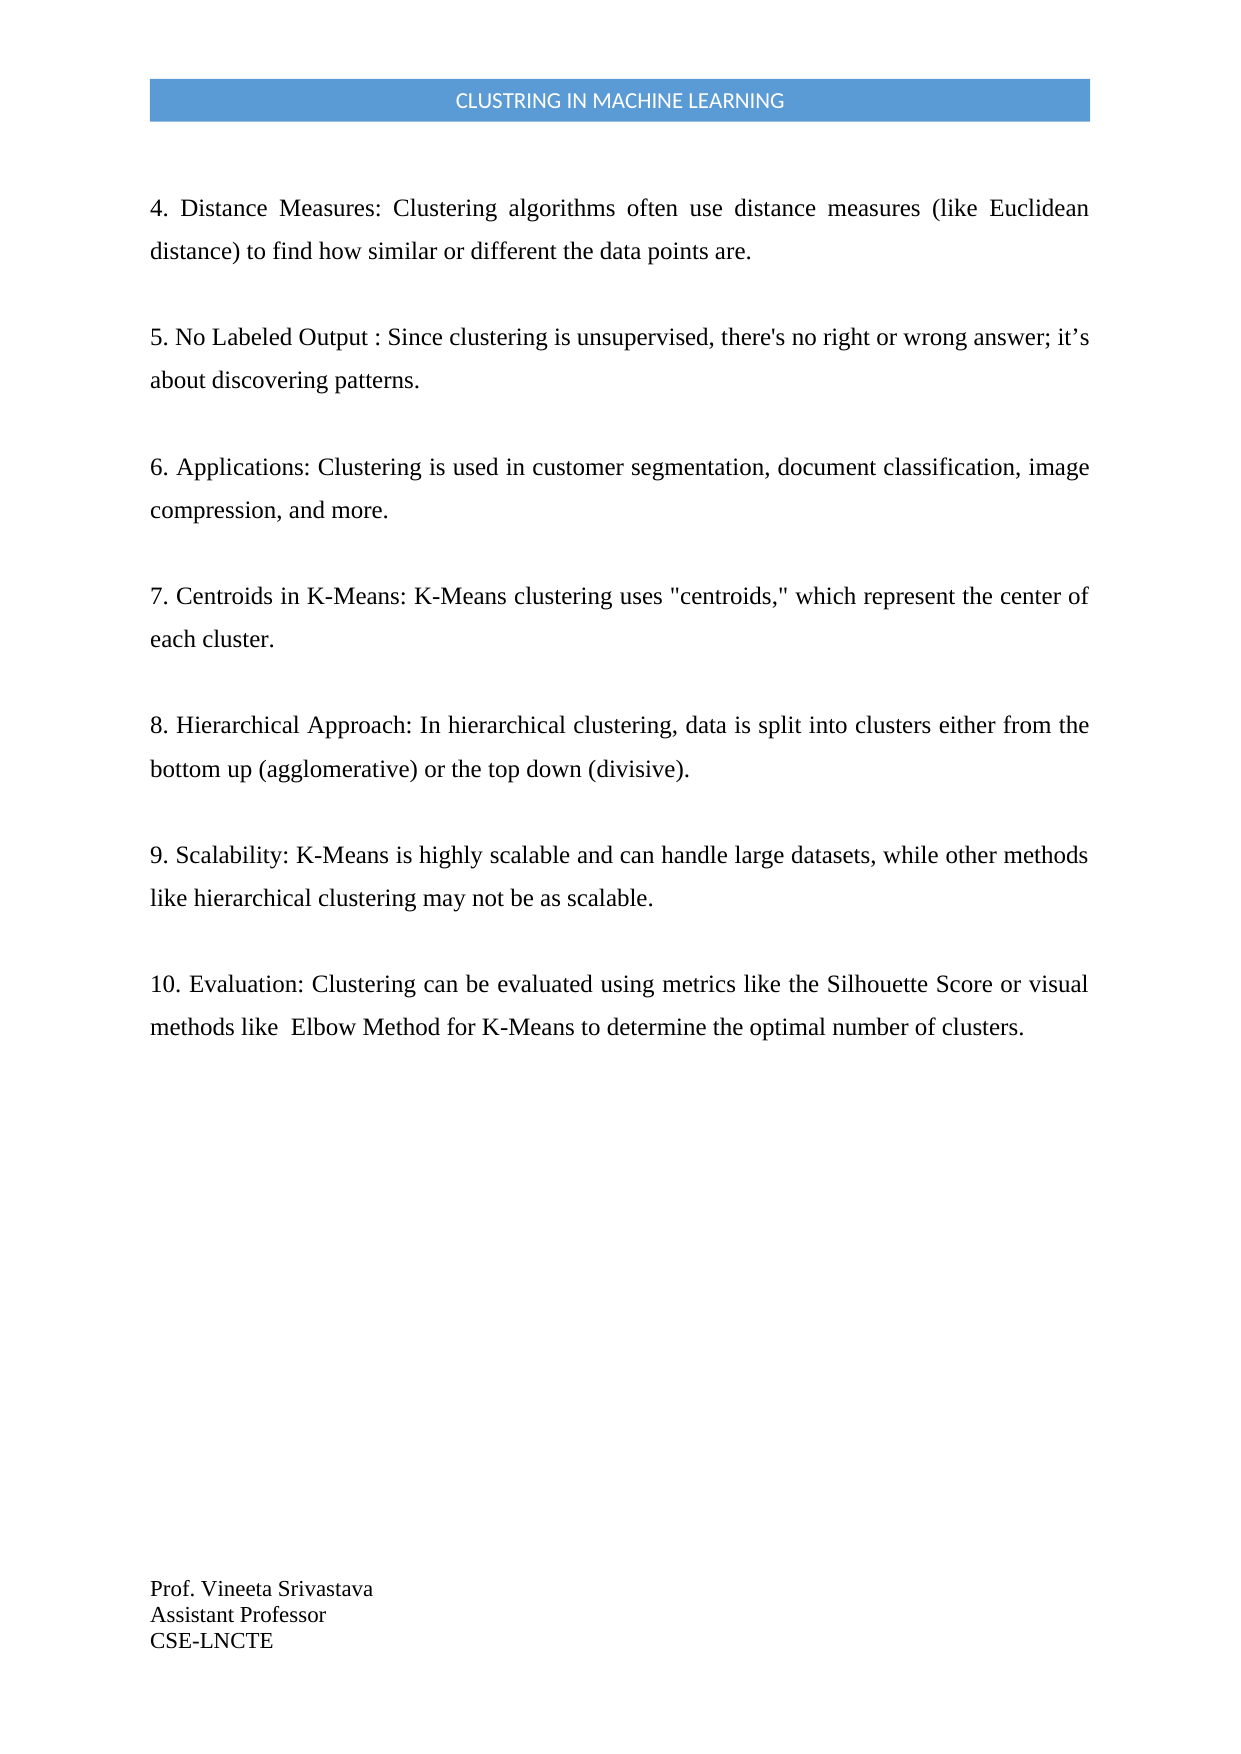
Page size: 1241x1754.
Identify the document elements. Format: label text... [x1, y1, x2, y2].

text 10. Evaluation: Clustering can be evaluated using metrics like the Silhouette Score or visual methods like Elbow Method for K-Means to determine the optimal number of clusters. [150, 969, 1090, 1041]
text 4. Distance Measures: Clustering algorithms often use distance measures (like Euclidean distance) to find how similar or different the data points are. [150, 193, 1090, 265]
text 6. Applications: Clustering is used in customer segmentation, document classification, image compression, and more. [150, 452, 1090, 524]
text 5. No Labeled Output : Since clustering is unsupervised, there's no right or wrong answer; it’s about discovering patterns. [150, 322, 1090, 394]
text 9. Scalability: K-Means is highly scalable and can handle large datasets, while other methods like hierarchical clustering may not be as scalable. [150, 840, 1090, 912]
text 8. Hierarchical Approach: In hierarchical clustering, data is split into clusters either from the bottom up (agglomerative) or the top down (divisive). [150, 711, 1090, 782]
text 7. Centroids in K-Means: K-Means clustering uses "centroids," which represent the center of each cluster. [150, 581, 1090, 653]
